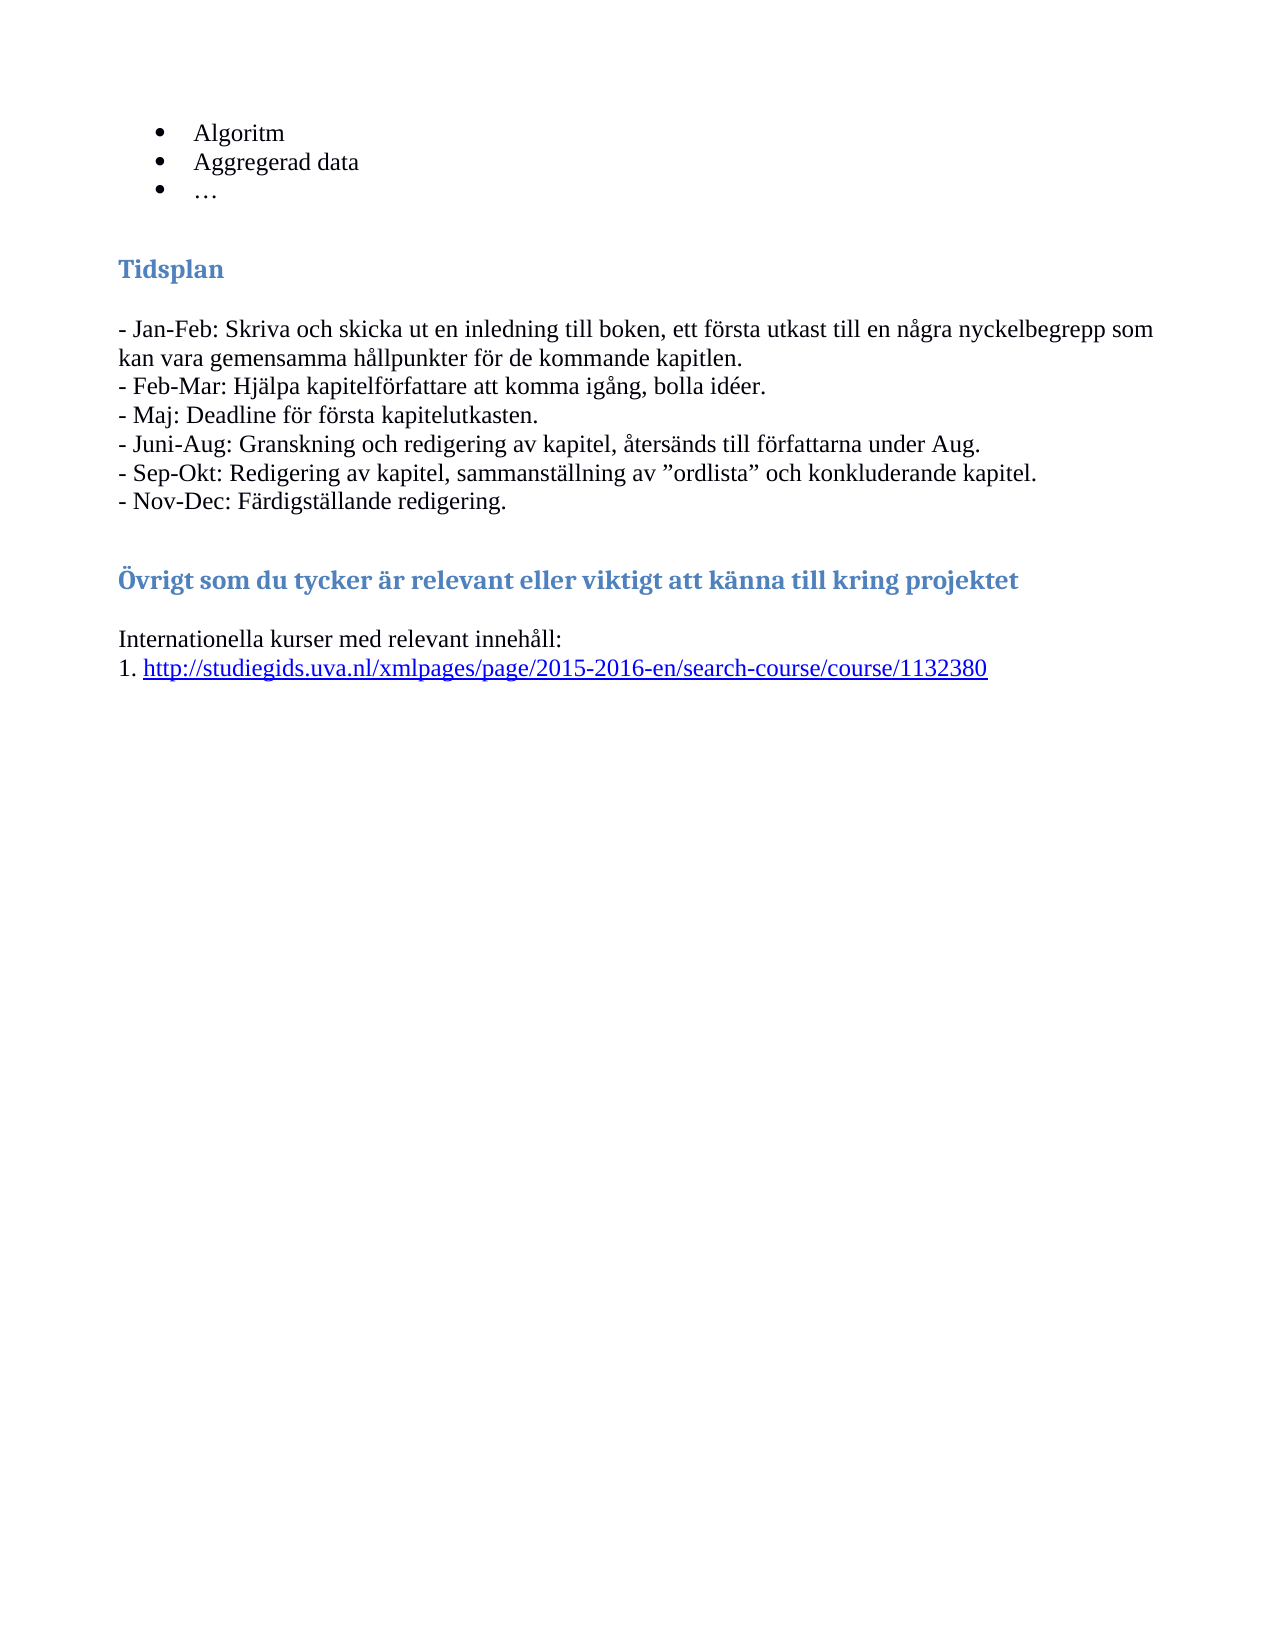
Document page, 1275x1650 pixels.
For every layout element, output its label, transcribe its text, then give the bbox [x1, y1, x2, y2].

text 1. http://studiegids.uva.nl/xmlpages/page/2015-2016-en/search-course/course/1132380 [118, 653, 1157, 682]
text - Juni-Aug: Granskning och redigering av kapitel, återsänds till författarna under Aug. [118, 429, 1157, 458]
subtitle Övrigt som du tycker är relevant eller viktigt att känna till kring projektet [118, 565, 1157, 596]
text - Jan-Feb: Skriva och skicka ut en inledning till boken, ett första utkast till en några nyckelbegrepp som kan vara gemensamma hållpunkter för de kommande kapitlen. [118, 314, 1157, 371]
list Aggregerad data [156, 147, 1157, 176]
text - Nov-Dec: Färdigställande redigering. [118, 486, 1157, 515]
text - Sep-Okt: Redigering av kapitel, sammanställning av ”ordlista” och konkluderande kapitel. [118, 458, 1157, 486]
text - Feb-Mar: Hjälpa kapitelförfattare att komma igång, bolla idéer. [118, 371, 1157, 400]
text - Maj: Deadline för första kapitelutkasten. [118, 400, 1157, 429]
list Algoritm [156, 118, 1157, 147]
subtitle Tidsplan [118, 254, 1157, 285]
list … [156, 176, 1157, 204]
text Internationella kurser med relevant innehåll: [118, 624, 1157, 653]
